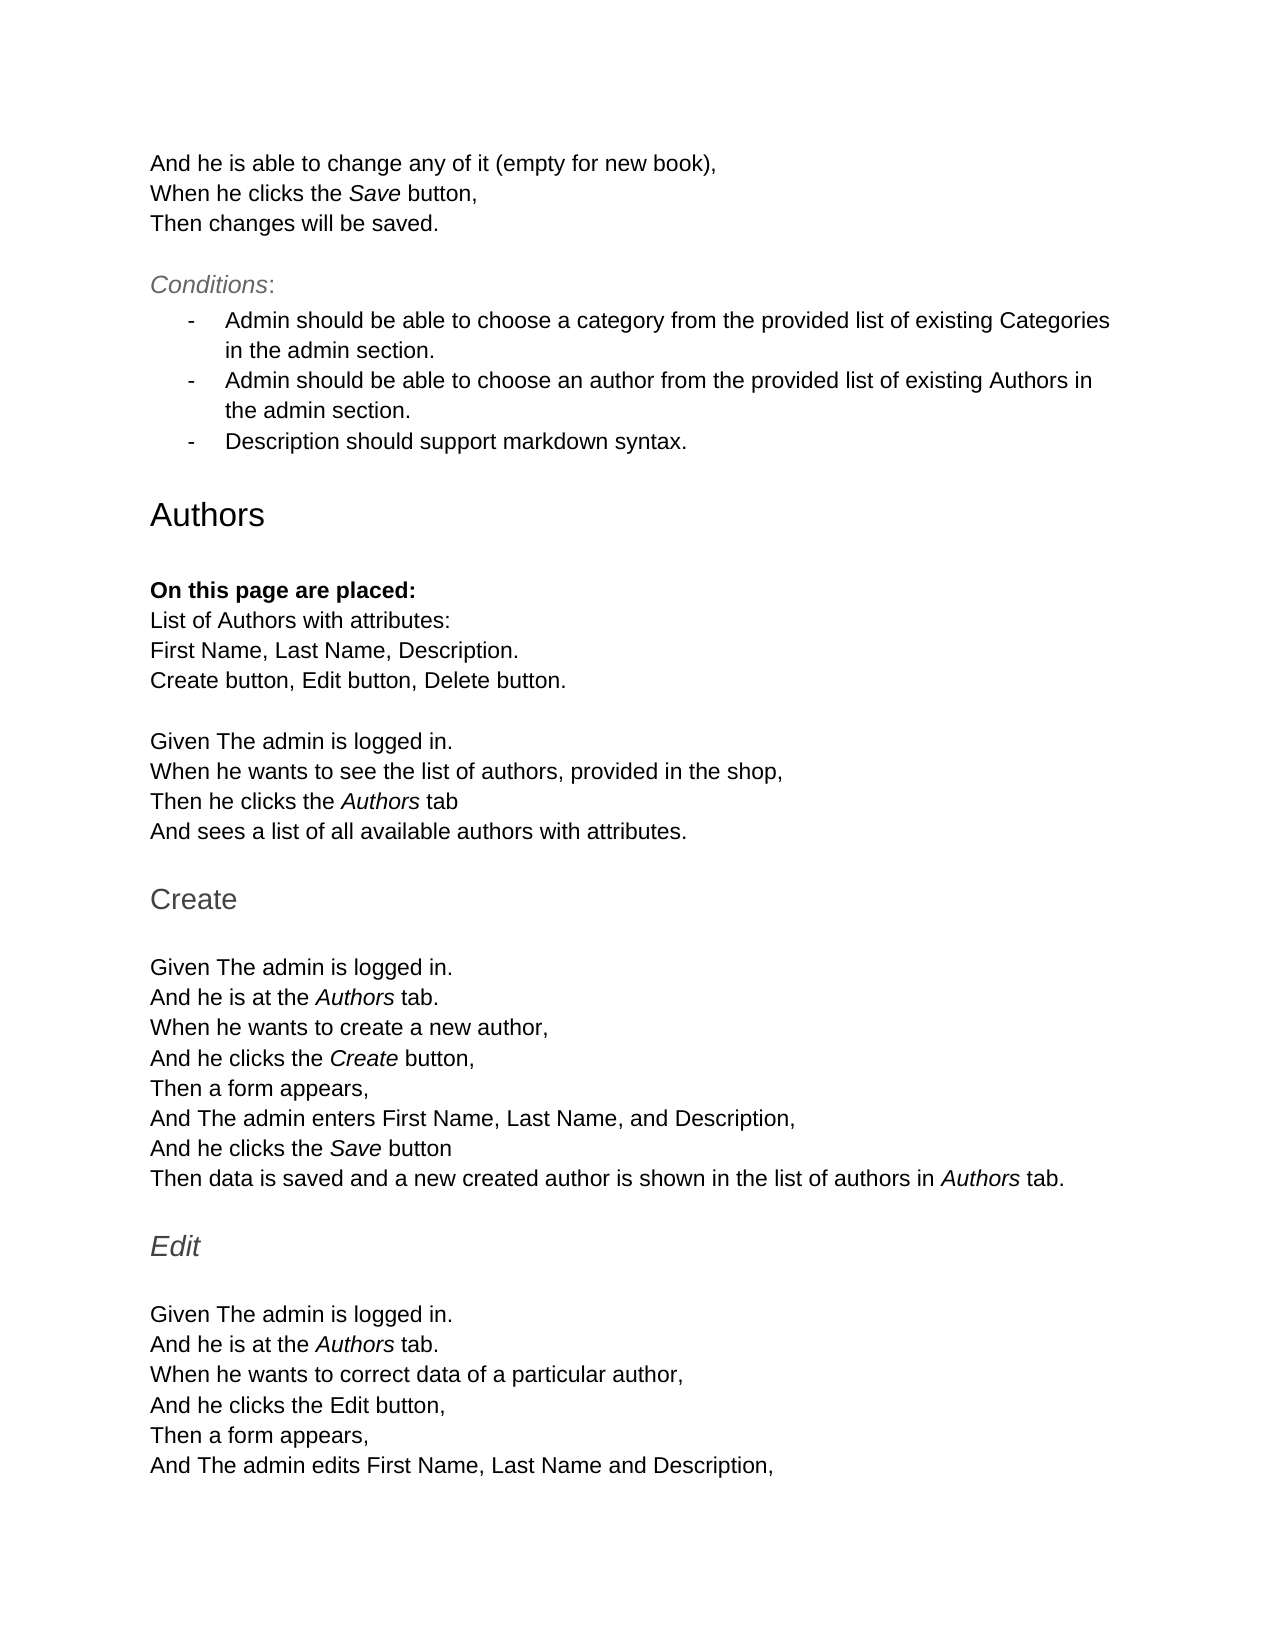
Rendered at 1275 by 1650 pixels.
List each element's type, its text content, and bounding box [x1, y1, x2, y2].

text When he wants to correct data of a particular author, [150, 1361, 1125, 1388]
text And he is at the Authors tab. [150, 984, 1125, 1010]
text Then a form appears, [150, 1422, 1125, 1448]
text Given The admin is logged in. [150, 728, 1125, 754]
text On this page are placed: [150, 577, 1125, 603]
text Then data is saved and a new created author is shown in the list of authors in Authors tab. [150, 1165, 1125, 1192]
text Then he clicks the Authors tab [150, 788, 1125, 814]
text Then a form appears, [150, 1075, 1125, 1101]
subtitle Create [150, 882, 1125, 915]
text And sees a list of all available authors with attributes. [150, 818, 1125, 844]
text When he clicks the Save button, [150, 180, 1125, 207]
subtitle Conditions: [150, 270, 1125, 298]
text And he is able to change any of it (empty for new book), [150, 150, 1125, 176]
text And he is at the Authors tab. [150, 1331, 1125, 1357]
text And he clicks the Create button, [150, 1044, 1125, 1071]
text And The admin enters First Name, Last Name, and Description, [150, 1105, 1125, 1131]
text First Name, Last Name, Description. [150, 637, 1125, 663]
text Then changes will be saved. [150, 210, 1125, 237]
list Description should support markdown syntax. [187, 428, 1125, 454]
text When he wants to see the list of authors, provided in the shop, [150, 758, 1125, 784]
list Admin should be able to choose a category from the provided list of existing Categories in the admin section. [187, 307, 1125, 363]
text And The admin edits First Name, Last Name and Description, [150, 1452, 1125, 1478]
text Given The admin is logged in. [150, 954, 1125, 980]
subtitle Edit [150, 1229, 1125, 1262]
list Admin should be able to choose an author from the provided list of existing Authors in the admin section. [187, 367, 1125, 424]
text When he wants to create a new author, [150, 1014, 1125, 1041]
text List of Authors with attributes: [150, 607, 1125, 633]
text Given The admin is logged in. [150, 1301, 1125, 1327]
text And he clicks the Save button [150, 1135, 1125, 1161]
text And he clicks the Edit button, [150, 1392, 1125, 1418]
text Create button, Edit button, Delete button. [150, 667, 1125, 693]
subtitle Authors [150, 495, 1125, 534]
